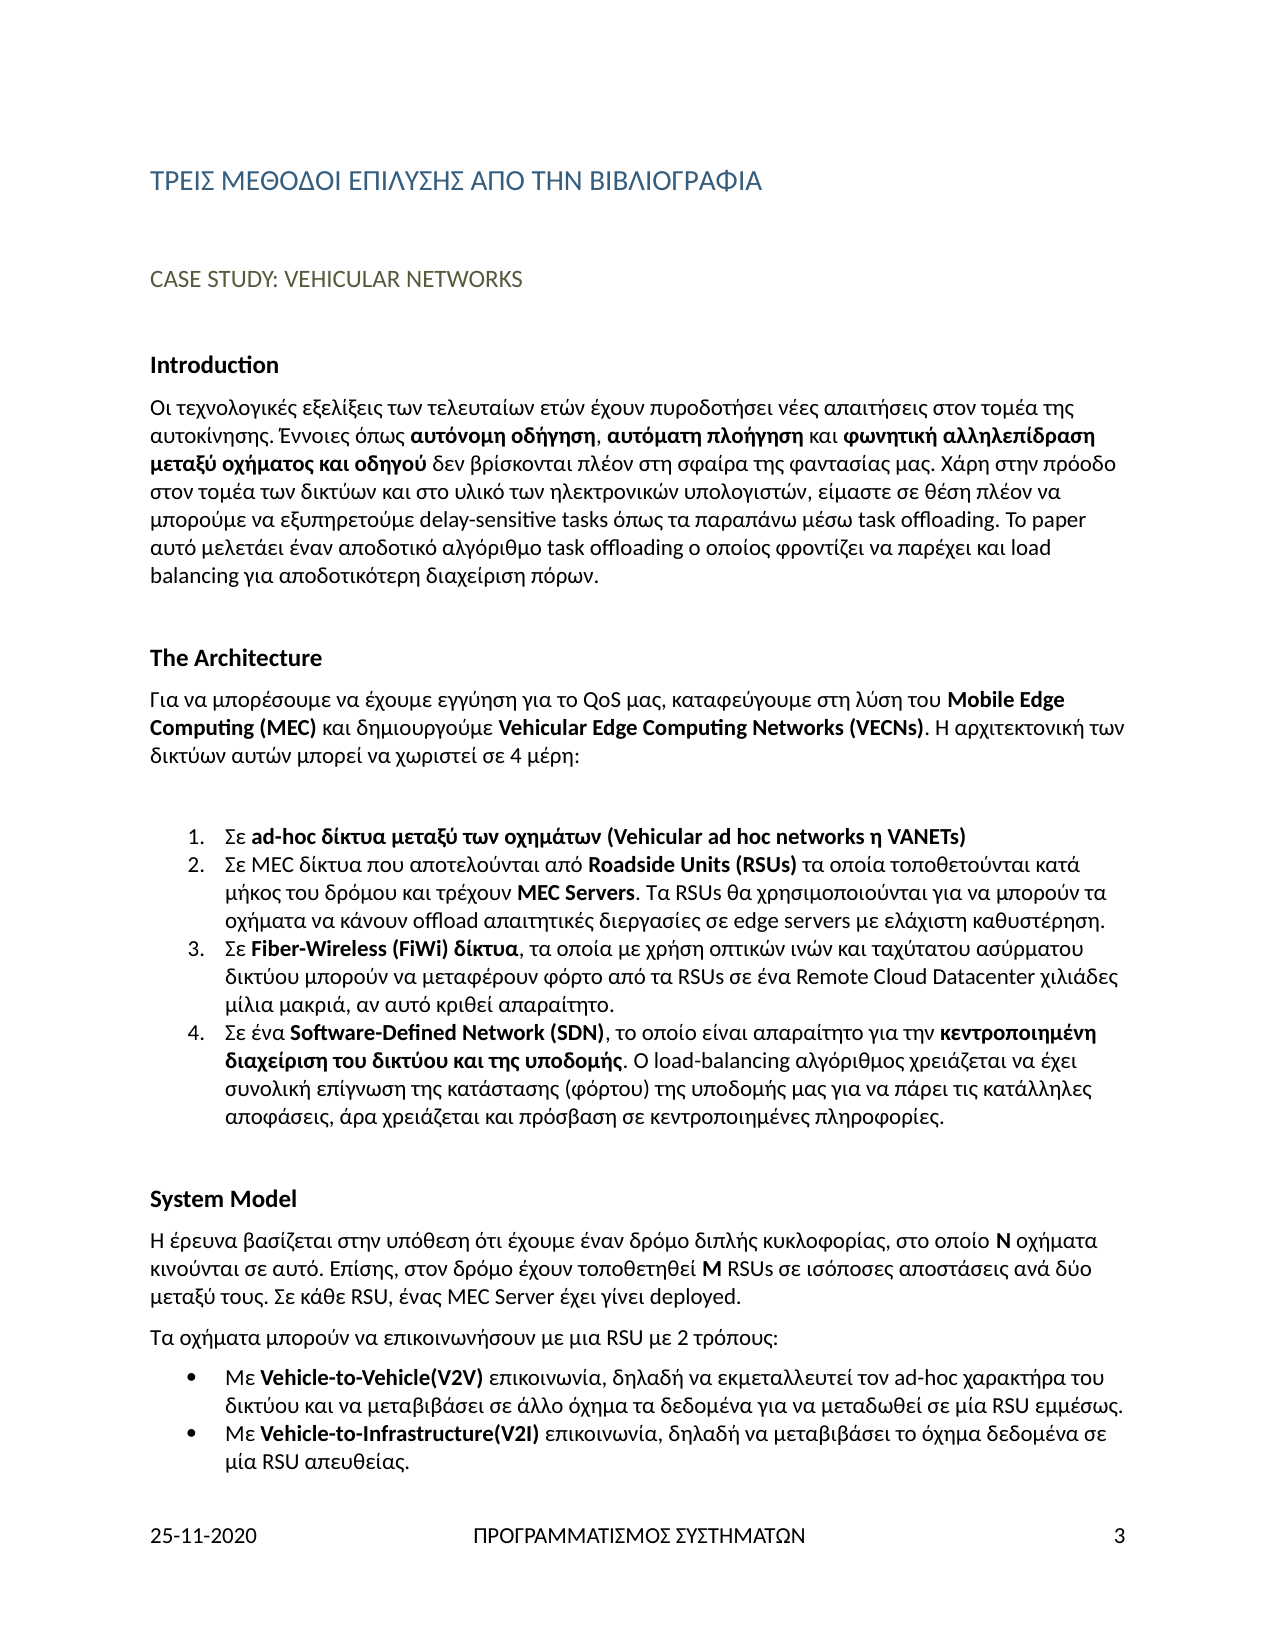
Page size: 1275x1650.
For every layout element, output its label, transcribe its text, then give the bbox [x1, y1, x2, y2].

subtitle Τρεις μεθοδοι επίλυσης από την βιβλιογραφία [150, 162, 1125, 198]
subtitle Case Study: Vehicular Networks [150, 264, 1125, 294]
text Introduction [150, 350, 1125, 380]
text Τα οχήματα μπορούν να επικοινωνήσουν με μια RSU με 2 τρόπους: [150, 1323, 1125, 1351]
text The Architecture [150, 642, 1125, 672]
text Οι τεχνολογικές εξελίξεις των τελευταίων ετών έχουν πυροδοτήσει νέες απαιτήσεις στον τομέα της αυτοκίνησης. Έννοιες όπως αυτόνομη οδήγηση, αυτόματη πλοήγηση και φωνητική αλληλεπίδραση μεταξύ οχήματος και οδηγού δεν βρίσκονται πλέον στη σφαίρα της φαντασίας μας. Χάρη στην πρόοδο στον τομέα των δικτύων και στο υλικό των ηλεκτρονικών υπολογιστών, είμαστε σε θέση πλέον να μπορούμε να εξυπηρετούμε delay-sensitive tasks όπως τα παραπάνω μέσω task offloading. Το paper αυτό μελετάει έναν αποδοτικό αλγόριθμο task offloading ο οποίος φροντίζει να παρέχει και load balancing για αποδοτικότερη διαχείριση πόρων. [150, 393, 1125, 589]
list Σε ένα Software-Defined Network (SDN), το οποίο είναι απαραίτητο για την κεντροποιημένη διαχείριση του δικτύου και της υποδομής. Ο load-balancing αλγόριθμος χρειάζεται να έχει συνολική επίγνωση της κατάστασης (φόρτου) της υποδομής μας για να πάρει τις κατάλληλες αποφάσεις, άρα χρειάζεται και πρόσβαση σε κεντροποιημένες πληροφορίες. [187, 1018, 1125, 1130]
list Με Vehicle-to-Infrastructure(V2I) επικοινωνία, δηλαδή να μεταβιβάσει το όχημα δεδομένα σε μία RSU απευθείας. [187, 1419, 1125, 1475]
text Η έρευνα βασίζεται στην υπόθεση ότι έχουμε έναν δρόμο διπλής κυκλοφορίας, στο οποίο Ν οχήματα κινούνται σε αυτό. Επίσης, στον δρόμο έχουν τοποθετηθεί Μ RSUs σε ισόποσες αποστάσεις ανά δύο μεταξύ τους. Σε κάθε RSU, ένας MEC Server έχει γίνει deployed. [150, 1226, 1125, 1310]
text System Model [150, 1183, 1125, 1214]
list Σε ad-hoc δίκτυα μεταξύ των οχημάτων (Vehicular ad hoc networks η VANETs) [187, 822, 1125, 850]
list Με Vehicle-to-Vehicle(V2V) επικοινωνία, δηλαδή να εκμεταλλευτεί τον ad-hoc χαρακτήρα του δικτύου και να μεταβιβάσει σε άλλο όχημα τα δεδομένα για να μεταδωθεί σε μία RSU εμμέσως. [187, 1363, 1125, 1419]
text Για να μπορέσουμε να έχουμε εγγύηση για το QoS μας, καταφεύγουμε στη λύση του Mobile Edge Computing (MEC) και δημιουργούμε Vehicular Edge Computing Networks (VECNs). Η αρχιτεκτονική των δικτύων αυτών μπορεί να χωριστεί σε 4 μέρη: [150, 685, 1125, 769]
list Σε Fiber-Wireless (FiWi) δίκτυα, τα οποία με χρήση οπτικών ινών και ταχύτατου ασύρματου δικτύου μπορούν να μεταφέρουν φόρτο από τα RSUs σε ένα Remote Cloud Datacenter χιλιάδες μίλια μακριά, αν αυτό κριθεί απαραίτητο. [187, 934, 1125, 1018]
list Σε MEC δίκτυα που αποτελούνται από Roadside Units (RSUs) τα οποία τοποθετούνται κατά μήκος του δρόμου και τρέχουν MEC Servers. Τα RSUs θα χρησιμοποιούνται για να μπορούν τα οχήματα να κάνουν offload απαιτητικές διεργασίες σε edge servers με ελάχιστη καθυστέρηση. [187, 850, 1125, 934]
